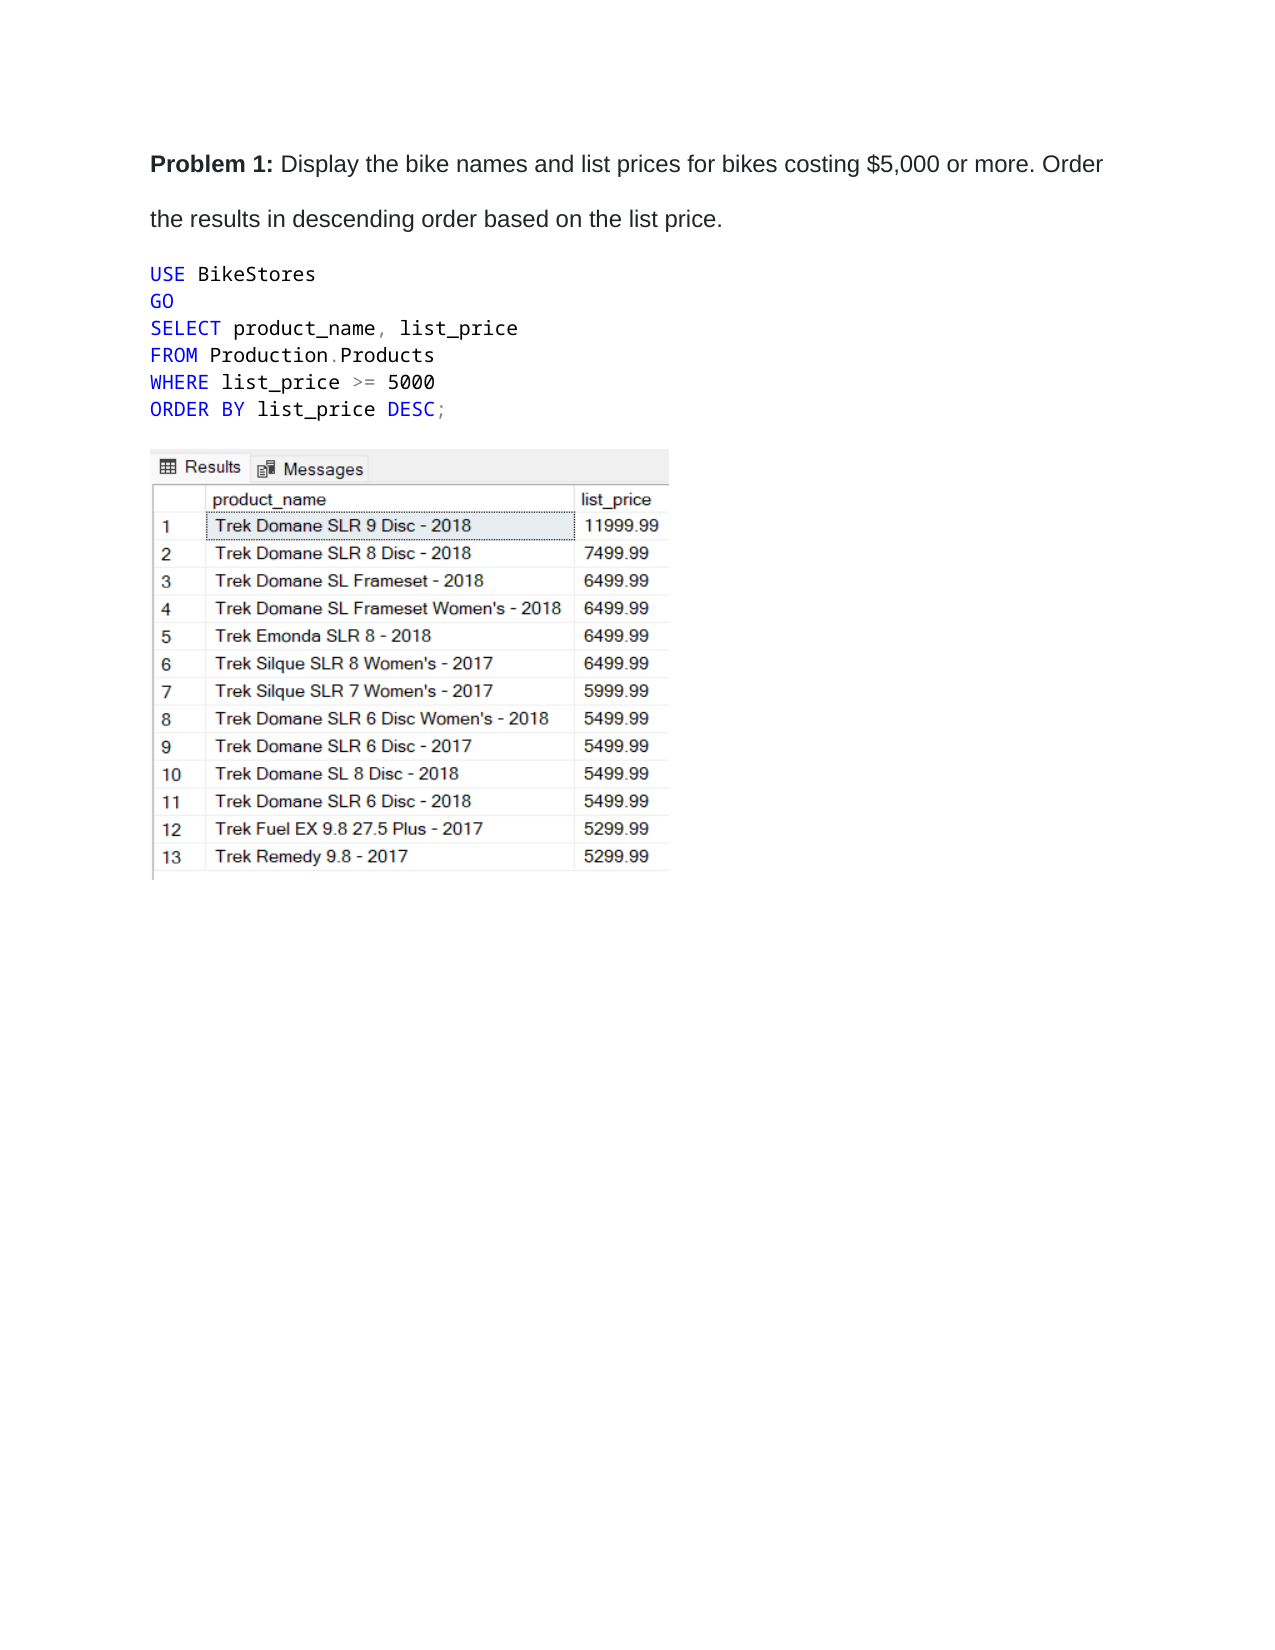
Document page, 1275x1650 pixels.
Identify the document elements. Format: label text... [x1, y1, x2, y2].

text Problem 1: Display the bike names and list prices for bikes costing $5,000 or more. Order the results in descending order based on the list price. [150, 150, 1125, 233]
picture [150, 449, 669, 880]
text SELECT product_name, list_price [150, 314, 1125, 341]
text USE BikeStores [150, 260, 1125, 287]
text FROM Production.Products [150, 341, 1125, 368]
text WHERE list_price >= 5000 [150, 368, 1125, 395]
text ORDER BY list_price DESC; [150, 395, 1125, 422]
text GO [150, 287, 1125, 314]
